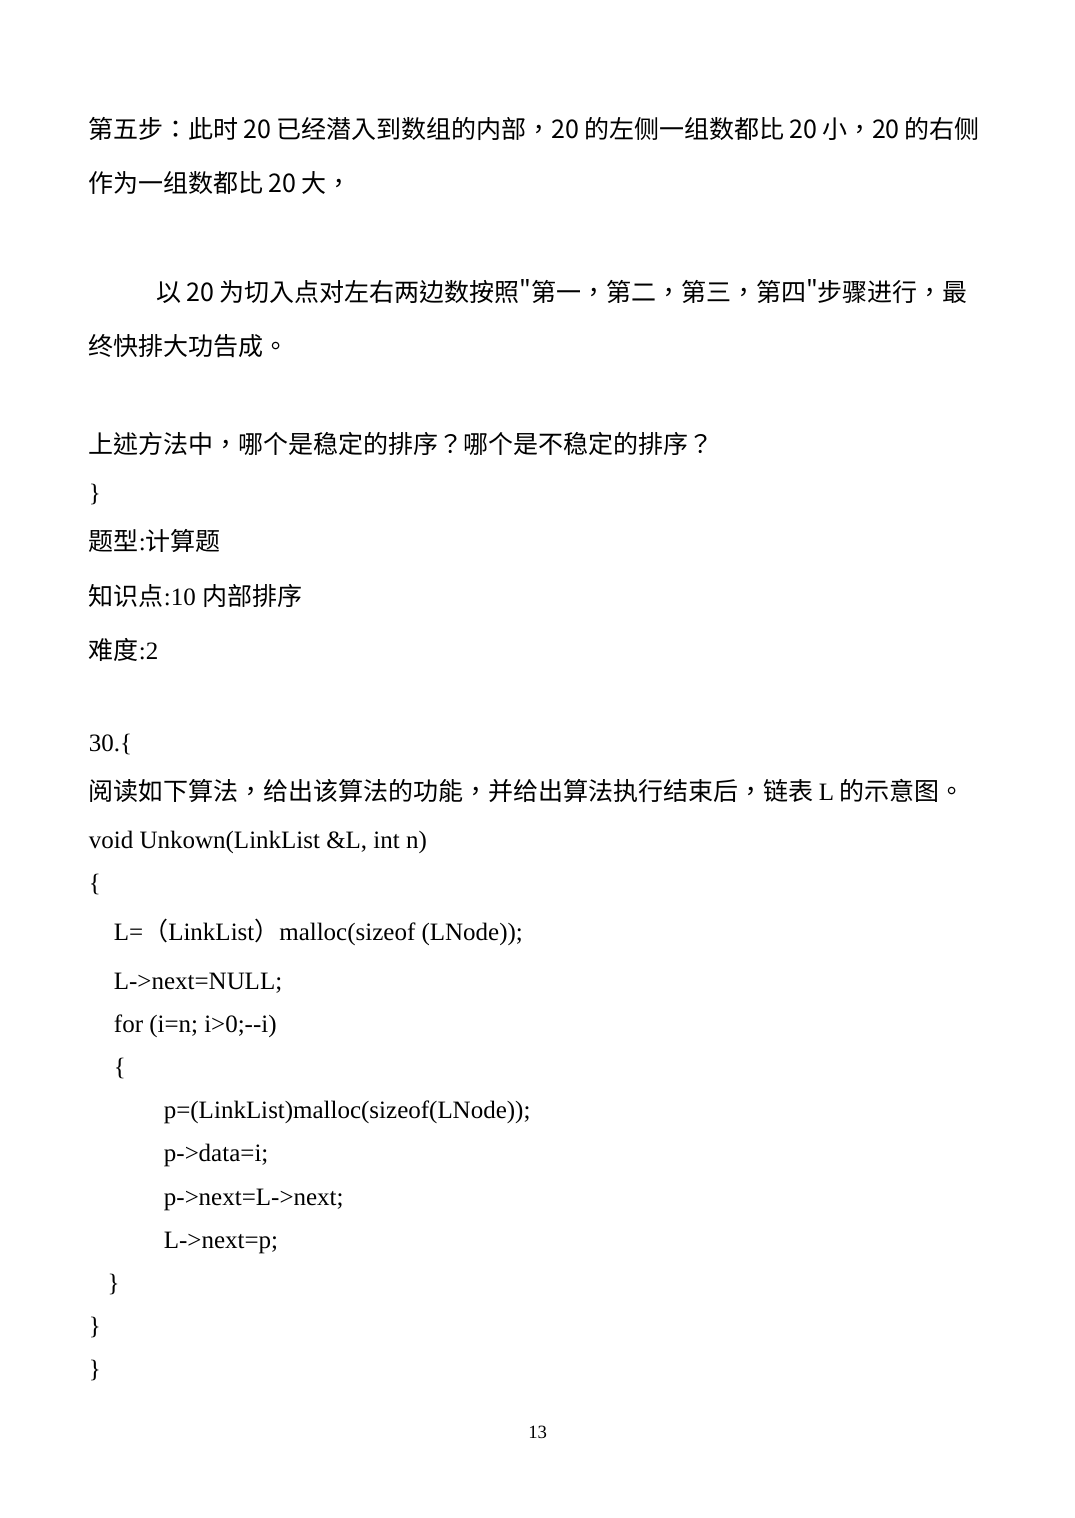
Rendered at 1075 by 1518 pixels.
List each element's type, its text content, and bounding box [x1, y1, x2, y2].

text 30.{ [89, 728, 986, 757]
text p->data=i; [89, 1138, 986, 1167]
text 以20为切入点对左右两边数按照"第一，第二，第三，第四"步骤进行，最终快排大功告成。 [89, 272, 986, 363]
text void Unkown(LinkList &L, int n) [89, 825, 986, 854]
text { [89, 868, 986, 897]
text L->next=NULL; [89, 966, 986, 995]
text 题型:计算题 [89, 522, 986, 558]
text 阅读如下算法，给出该算法的功能，并给出算法执行结束后，链表L的示意图。 [89, 771, 986, 807]
text 难度:2 [89, 630, 986, 667]
text L=（LinkList）malloc(sizeof (LNode)); [89, 912, 986, 948]
text 上述方法中，哪个是稳定的排序？哪个是不稳定的排序？ [89, 424, 986, 460]
text for (i=n; i>0;--i) [89, 1009, 986, 1038]
text } [89, 1268, 986, 1297]
text } [89, 1311, 986, 1340]
text L->next=p; [89, 1225, 986, 1253]
text 第五步：此时20已经潜入到数组的内部，20的左侧一组数都比20小，20的右侧作为一组数都比20大， [89, 109, 986, 200]
text 知识点:10 内部排序 [89, 576, 986, 612]
text } [89, 478, 986, 507]
text p=(LinkList)malloc(sizeof(LNode)); [89, 1095, 986, 1124]
text } [89, 1354, 986, 1383]
text { [89, 1052, 986, 1081]
text p->next=L->next; [89, 1182, 986, 1210]
